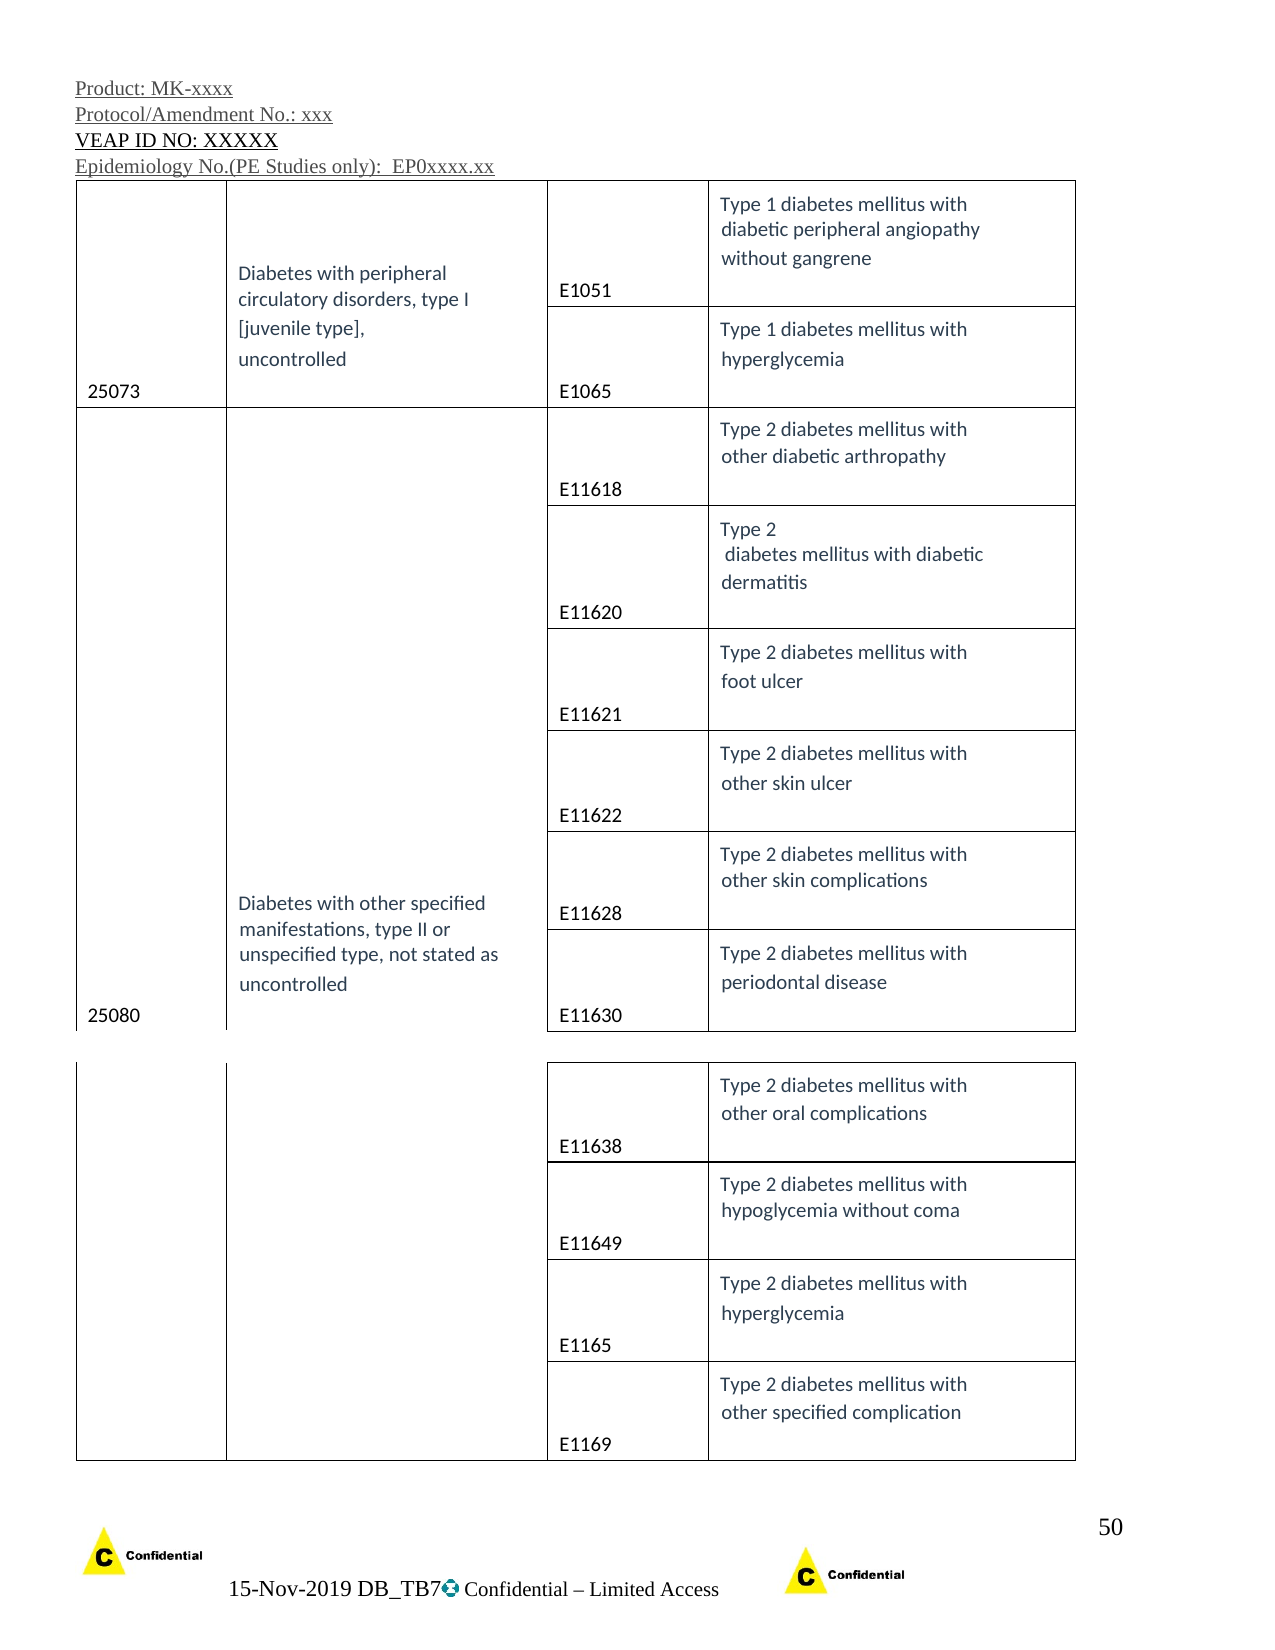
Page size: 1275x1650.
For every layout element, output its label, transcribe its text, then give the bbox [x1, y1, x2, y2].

table_cell E1169 [548, 1362, 708, 1460]
table_cell E11630 [548, 930, 708, 1031]
table_cell Diabetes with peripheral circulatory disorders, type I [juvenile type], uncontrolled [227, 181, 547, 407]
table_header E11638 [548, 1063, 708, 1161]
table_cell Type 2 diabetes mellitus with hypoglycemia without coma [709, 1163, 1075, 1259]
table_cell E11622 [548, 731, 708, 831]
table_cell Type 2 diabetes mellitus with other skin complications [709, 832, 1075, 929]
table_cell E11621 [548, 629, 708, 729]
table_cell Type 2 diabetes mellitus with other specified complication [709, 1362, 1075, 1460]
table_cell Type 2 diabetes mellitus with periodontal disease [709, 930, 1075, 1031]
table_cell Type 2 diabetes mellitus with diabetic dermatitis [709, 506, 1075, 628]
table_cell Type 2 diabetes mellitus with foot ulcer [709, 629, 1075, 729]
table_cell Type 2 diabetes mellitus with other skin ulcer [709, 731, 1075, 831]
table_cell E11628 [548, 832, 708, 929]
picture [777, 1544, 910, 1598]
table_cell Diabetes with other specified manifestations, type II or unspecified type, not stated as uncontrolled [227, 408, 547, 1031]
picture [441, 1579, 459, 1597]
table_cell E11618 [548, 408, 708, 504]
table_cell E1051 [548, 181, 708, 306]
table_cell 25080 [77, 408, 227, 1031]
table_cell Type 1 diabetes mellitus with hyperglycemia [709, 307, 1075, 407]
table_cell E1065 [548, 307, 708, 407]
table_cell Type 1 diabetes mellitus with diabetic peripheral angiopathy without gangrene [709, 181, 1075, 306]
table_cell E11620 [548, 506, 708, 628]
table_cell 25073 [77, 181, 226, 407]
table_cell Type 2 diabetes mellitus with other diabetic arthropathy [709, 408, 1075, 504]
table_header [77, 1062, 226, 1460]
table_cell E1165 [548, 1260, 708, 1361]
table_cell E11649 [548, 1163, 708, 1259]
table_header Type 2 diabetes mellitus with other oral complications [709, 1063, 1075, 1161]
table_header [227, 1062, 547, 1460]
picture [75, 1525, 208, 1579]
table_cell Type 2 diabetes mellitus with hyperglycemia [709, 1260, 1075, 1361]
